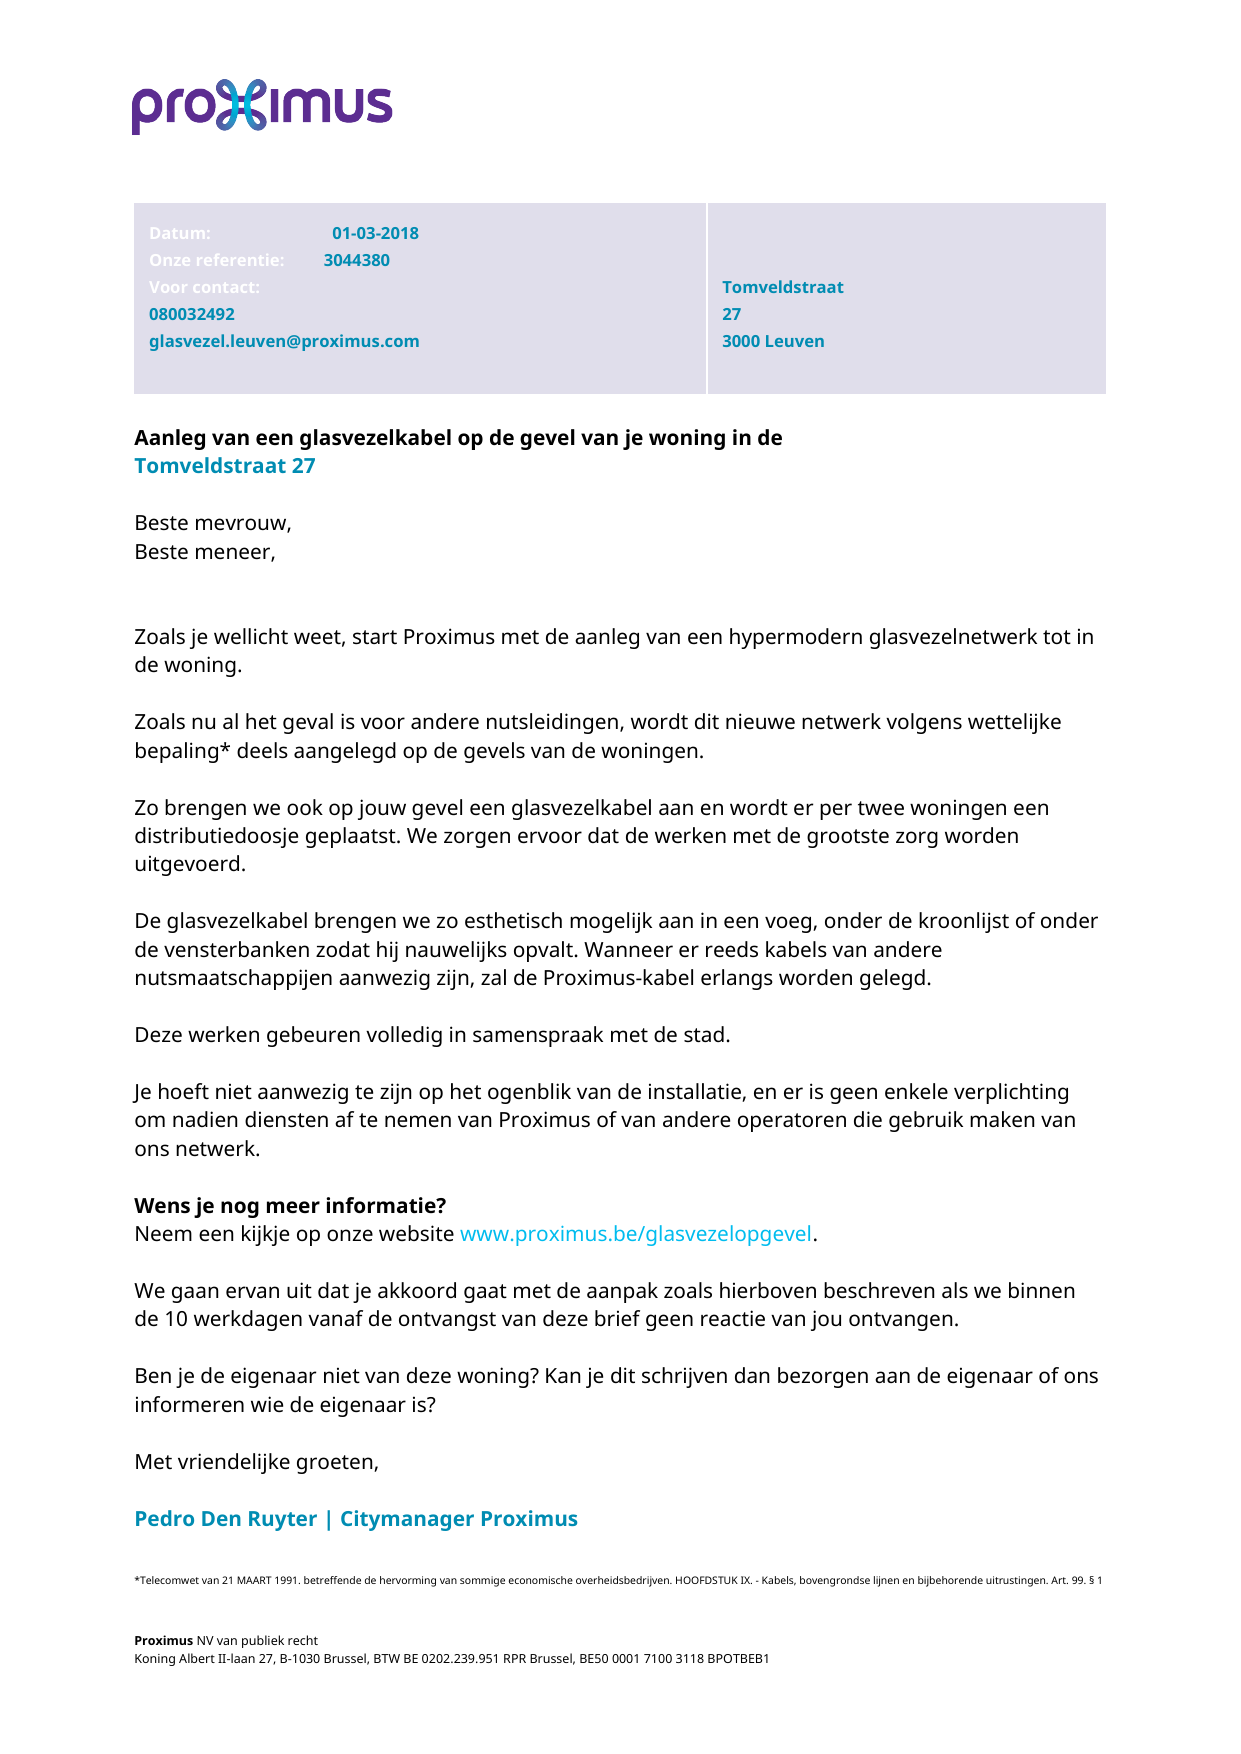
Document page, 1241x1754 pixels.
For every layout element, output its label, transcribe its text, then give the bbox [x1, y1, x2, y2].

table_header Tomveldstraat 27 3000 Leuven [708, 203, 1106, 394]
text Met vriendelijke groeten, [134, 1447, 1106, 1475]
text *Telecomwet van 21 MAART 1991. betreffende de hervorming van sommige economische overheidsbedrijven. HOOFDSTUK IX. - Kabels, bovengrondse lijnen en bijbehorende uitrustingen. Art. 99. § 1 [134, 1561, 1106, 1588]
text We gaan ervan uit dat je akkoord gaat met de aanpak zoals hierboven beschreven als we binnen de 10 werkdagen vanaf de ontvangst van deze brief geen reactie van jou ontvangen. [134, 1276, 1106, 1333]
text Pedro Den Ruyter | Citymanager Proximus [134, 1504, 1106, 1532]
text Deze werken gebeuren volledig in samenspraak met de stad. [134, 1020, 1106, 1049]
text Zoals je wellicht weet, start Proximus met de aanleg van een hypermodern glasvezelnetwerk tot in de woning. [134, 622, 1106, 679]
text Je hoeft niet aanwezig te zijn op het ogenblik van de installatie, en er is geen enkele verplichting om nadien diensten af te nemen van Proximus of van andere operatoren die gebruik maken van ons netwerk. [134, 1077, 1106, 1162]
table_header Datum: 01-03-2018 Onze referentie: 3044380 Voor contact: 080032492 glasvezel.leuven@proximus.com [134, 203, 706, 394]
picture [0, 0, 1241, 149]
text Zoals nu al het geval is voor andere nutsleidingen, wordt dit nieuwe netwerk volgens wettelijke bepaling* deels aangelegd op de gevels van de woningen. [134, 707, 1106, 764]
text De glasvezelkabel brengen we zo esthetisch mogelijk aan in een voeg, onder de kroonlijst of onder de vensterbanken zodat hij nauwelijks opvalt. Wanneer er reeds kabels van andere nutsmaatschappijen aanwezig zijn, zal de Proximus-kabel erlangs worden gelegd. [134, 906, 1106, 992]
text Beste meneer, [134, 537, 1106, 565]
text Wens je nog meer informatie? [134, 1191, 1106, 1219]
text Aanleg van een glasvezelkabel op de gevel van je woning in de [134, 423, 1106, 451]
text Zo brengen we ook op jouw gevel een glasvezelkabel aan en wordt er per twee woningen een distributiedoosje geplaatst. We zorgen ervoor dat de werken met de grootste zorg worden uitgevoerd. [134, 793, 1106, 878]
text Beste mevrouw, [134, 508, 1106, 537]
text Tomveldstraat 27 [134, 451, 1106, 480]
text Neem een kijkje op onze website www.proximus.be/glasvezelopgevel. [134, 1219, 1106, 1248]
text Ben je de eigenaar niet van deze woning? Kan je dit schrijven dan bezorgen aan de eigenaar of ons informeren wie de eigenaar is? [134, 1361, 1106, 1418]
